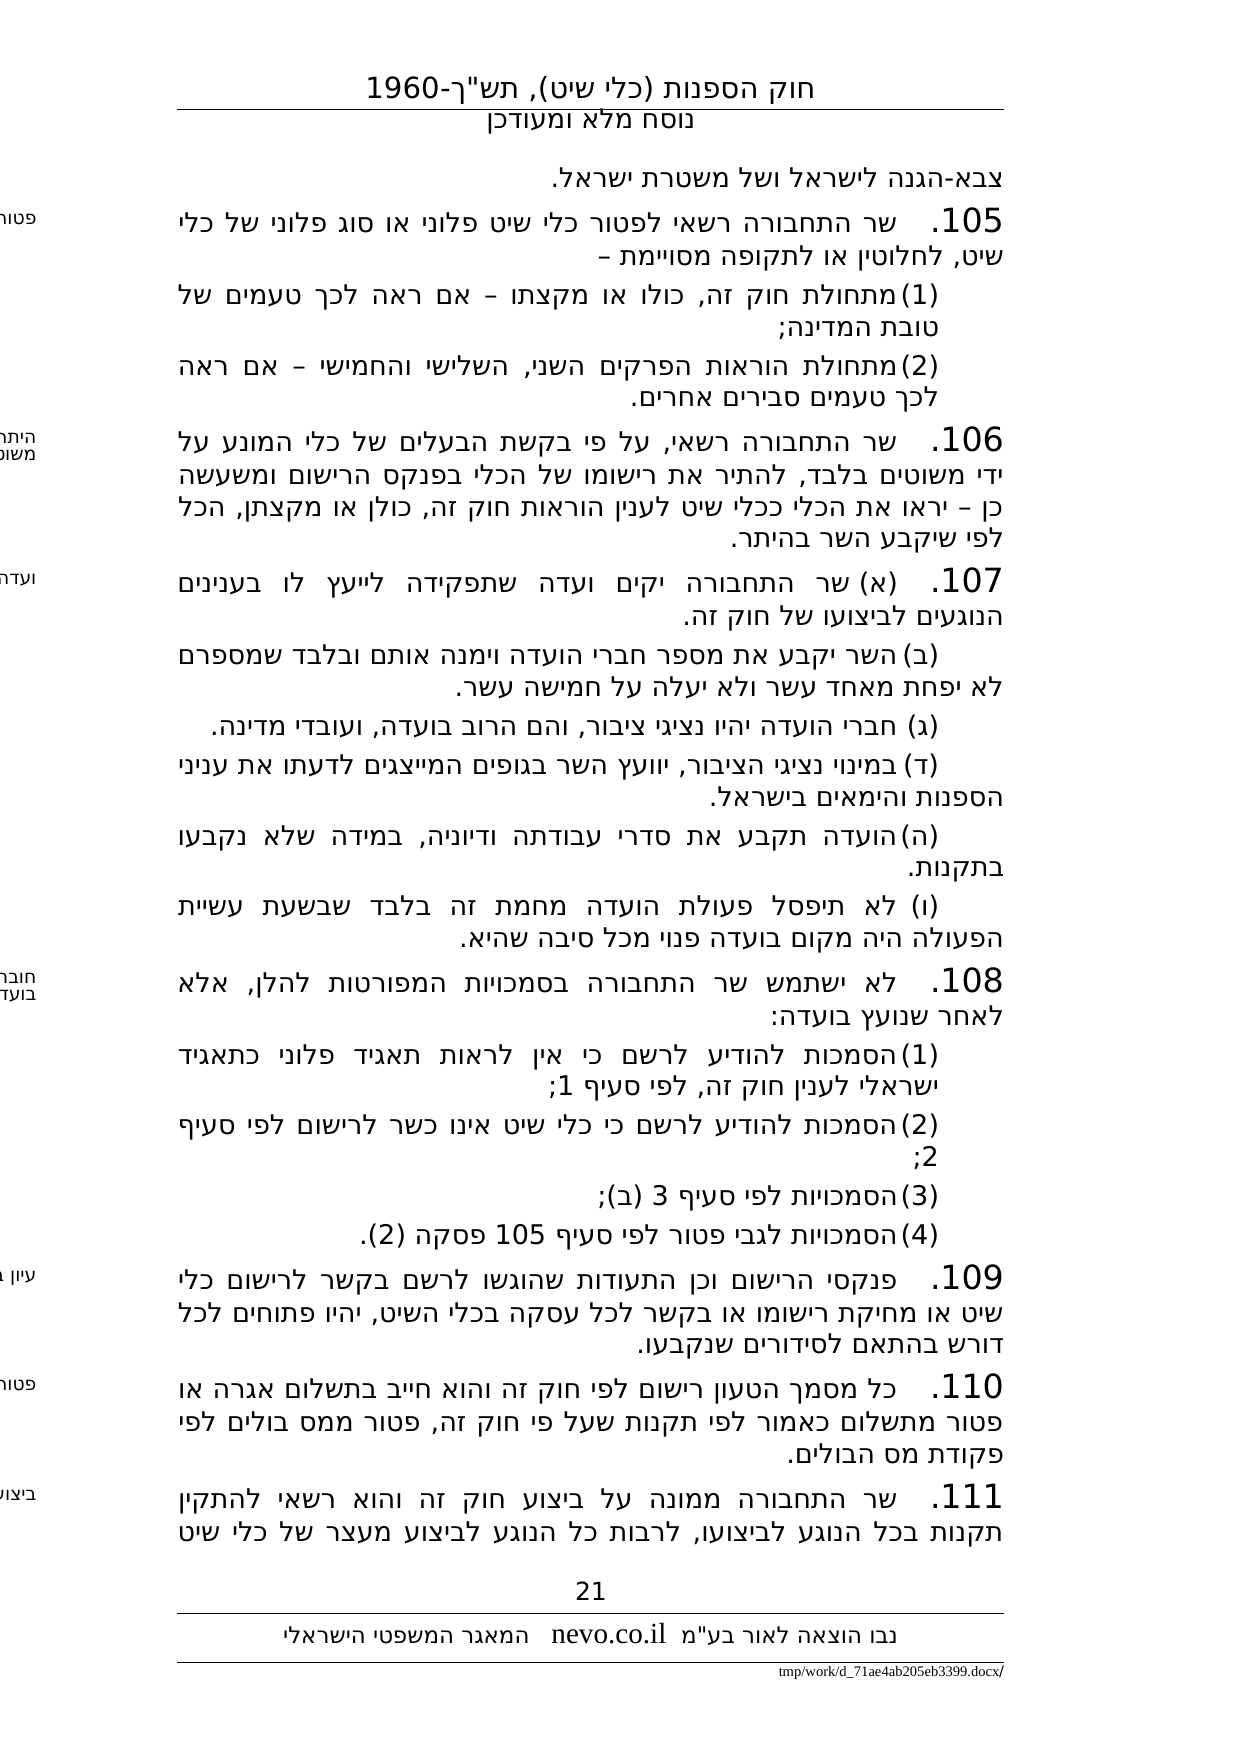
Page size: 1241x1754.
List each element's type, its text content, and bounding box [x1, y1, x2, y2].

text (2) מתחולת הוראות הפרקים השני, השלישי והחמישי – אם ראה לכך טעמים סבירים אחרים. [177, 350, 939, 413]
text (1) הסמכות להודיע לרשם כי אין לראות תאגיד פלוני כתאגיד ישראלי לענין חוק זה, לפי סעיף 1; [177, 1039, 939, 1102]
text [177, 162, 1004, 194]
text 109. פנקסי הרישום וכן התעודות שהוגשו לרשם בקשר לרישום כלי שיט או מחיקת רישומו או בקשר לכל עסקה בכלי השיט, יהיו פתוחים לכל דורש בהתאם לסידורים שנקבעו. [177, 1258, 1004, 1360]
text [177, 1477, 1004, 1548]
text 108. לא ישתמש שר התחבורה בסמכויות המפורטות להלן, אלא לאחר שנועץ בועדה: [177, 961, 1004, 1032]
text (ב) השר יקבע את מספר חברי הועדה וימנה אותם ובלבד שמספרם לא יפחת מאחד עשר ולא יעלה על חמישה עשר. [177, 639, 1004, 703]
text (2) הסמכות להודיע לרשם כי כלי שיט אינו כשר לרישום לפי סעיף 2; [177, 1110, 939, 1173]
text 110. כל מסמך הטעון רישום לפי חוק זה והוא חייב בתשלום אגרה או פטור מתשלום כאמור לפי תקנות שעל פי חוק זה, פטור ממס בולים לפי פקודת מס הבולים. [177, 1368, 1004, 1470]
text (4) הסמכויות לגבי פטור לפי סעיף 105 פסקה (2). [177, 1219, 939, 1251]
text 107. (א) שר התחבורה יקים ועדה שתפקידה לייעץ לו בענינים הנוגעים לביצועו של חוק זה. [177, 562, 1004, 632]
text (ד) במינוי נציגי הציבור, יוועץ השר בגופים המייצגים לדעתו את עניני הספנות והימאים בישראל. [177, 749, 1004, 812]
text 106. שר התחבורה רשאי, על פי בקשת הבעלים של כלי המונע על ידי משוטים בלבד, להתיר את רישומו של הכלי בפנקס הרישום ומשעשה כן – יראו את הכלי ככלי שיט לענין הוראות חוק זה, כולן או מקצתן, הכל לפי שיקבע השר בהיתר. [177, 421, 1004, 554]
text 105. שר התחבורה רשאי לפטור כלי שיט פלוני או סוג פלוני של כלי שיט, לחלוטין או לתקופה מסויימת – [177, 201, 1004, 272]
text (3) הסמכויות לפי סעיף 3 (ב); [177, 1180, 939, 1212]
text (ו) לא תיפסל פעולת הועדה מחמת זה בלבד שבשעת עשיית הפעולה היה מקום בועדה פנוי מכל סיבה שהיא. [177, 891, 1004, 954]
text (ג) חברי הועדה יהיו נציגי ציבור, והם הרוב בועדה, ועובדי מדינה. [177, 710, 1004, 742]
text (1) מתחולת חוק זה, כולו או מקצתו – אם ראה לכך טעמים של טובת המדינה; [177, 279, 939, 342]
text (ה) הועדה תקבע את סדרי עבודתה ודיוניה, במידה שלא נקבעו בתקנות. [177, 820, 1004, 883]
